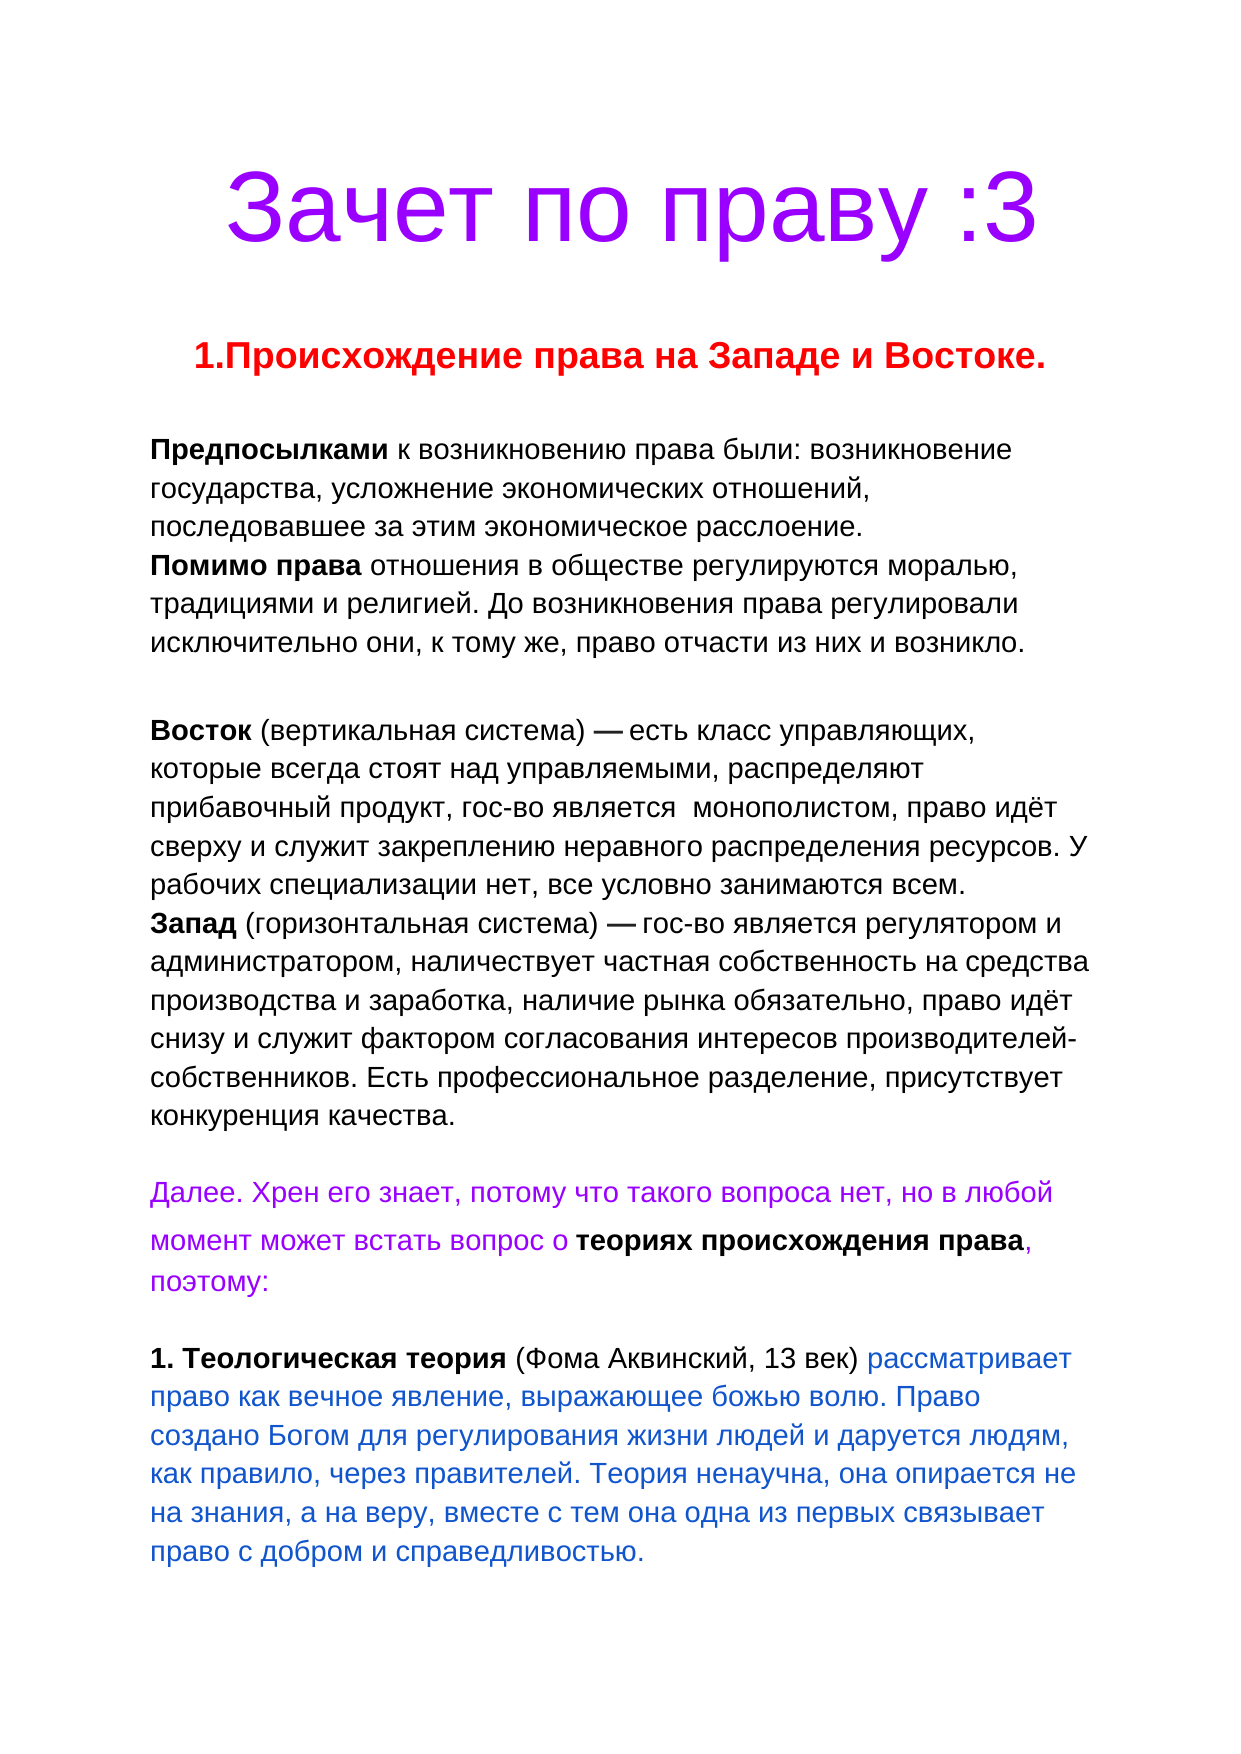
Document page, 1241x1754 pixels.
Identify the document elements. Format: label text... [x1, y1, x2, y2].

text 1.Происхождение права на Западе и Востоке. [150, 333, 1090, 376]
text Предпосылками к возникновению права были: возникновение государства, усложнение экономических отношений, последовавшее за этим экономическое расслоение. Помимо права отношения в обществе регулируются моралью, традициями и религией. До возникновения права регулировали исключительно они, к тому же, право отчасти из них и возникло. [150, 432, 1090, 658]
text Восток (вертикальная система) — есть класс управляющих, которые всегда стоят над управляемыми, распределяют прибавочный продукт, гос-во является монополистом, право идёт сверху и служит закреплению неравного распределения ресурсов. У рабочих специализации нет, все условно занимаются всем. Запад (горизонтальная система) — гос-во является регулятором и администратором, наличествует частная собственность на средства производства и заработка, наличие рынка обязательно, право идёт снизу и служит фактором согласования интересов производителей-собственников. Есть профессиональное разделение, присутствует конкуренция качества. Далее. Хрен его знает, потому что такого вопроса нет, но в любой момент может встать вопрос о теориях происхождения права, поэтому: 1. Теологическая теория (Фома Аквинский, 13 век) рассматривает право как вечное явление, выражающее божью волю. Право создано Богом для регулирования жизни людей и даруется людям, как правило, через правителей. Теория ненаучна, она опирается не на знания, а на веру, вместе с тем она одна из первых связывает право с добром и справедливостью. [150, 713, 1090, 1567]
title Зачет по праву :3 [150, 148, 1090, 263]
